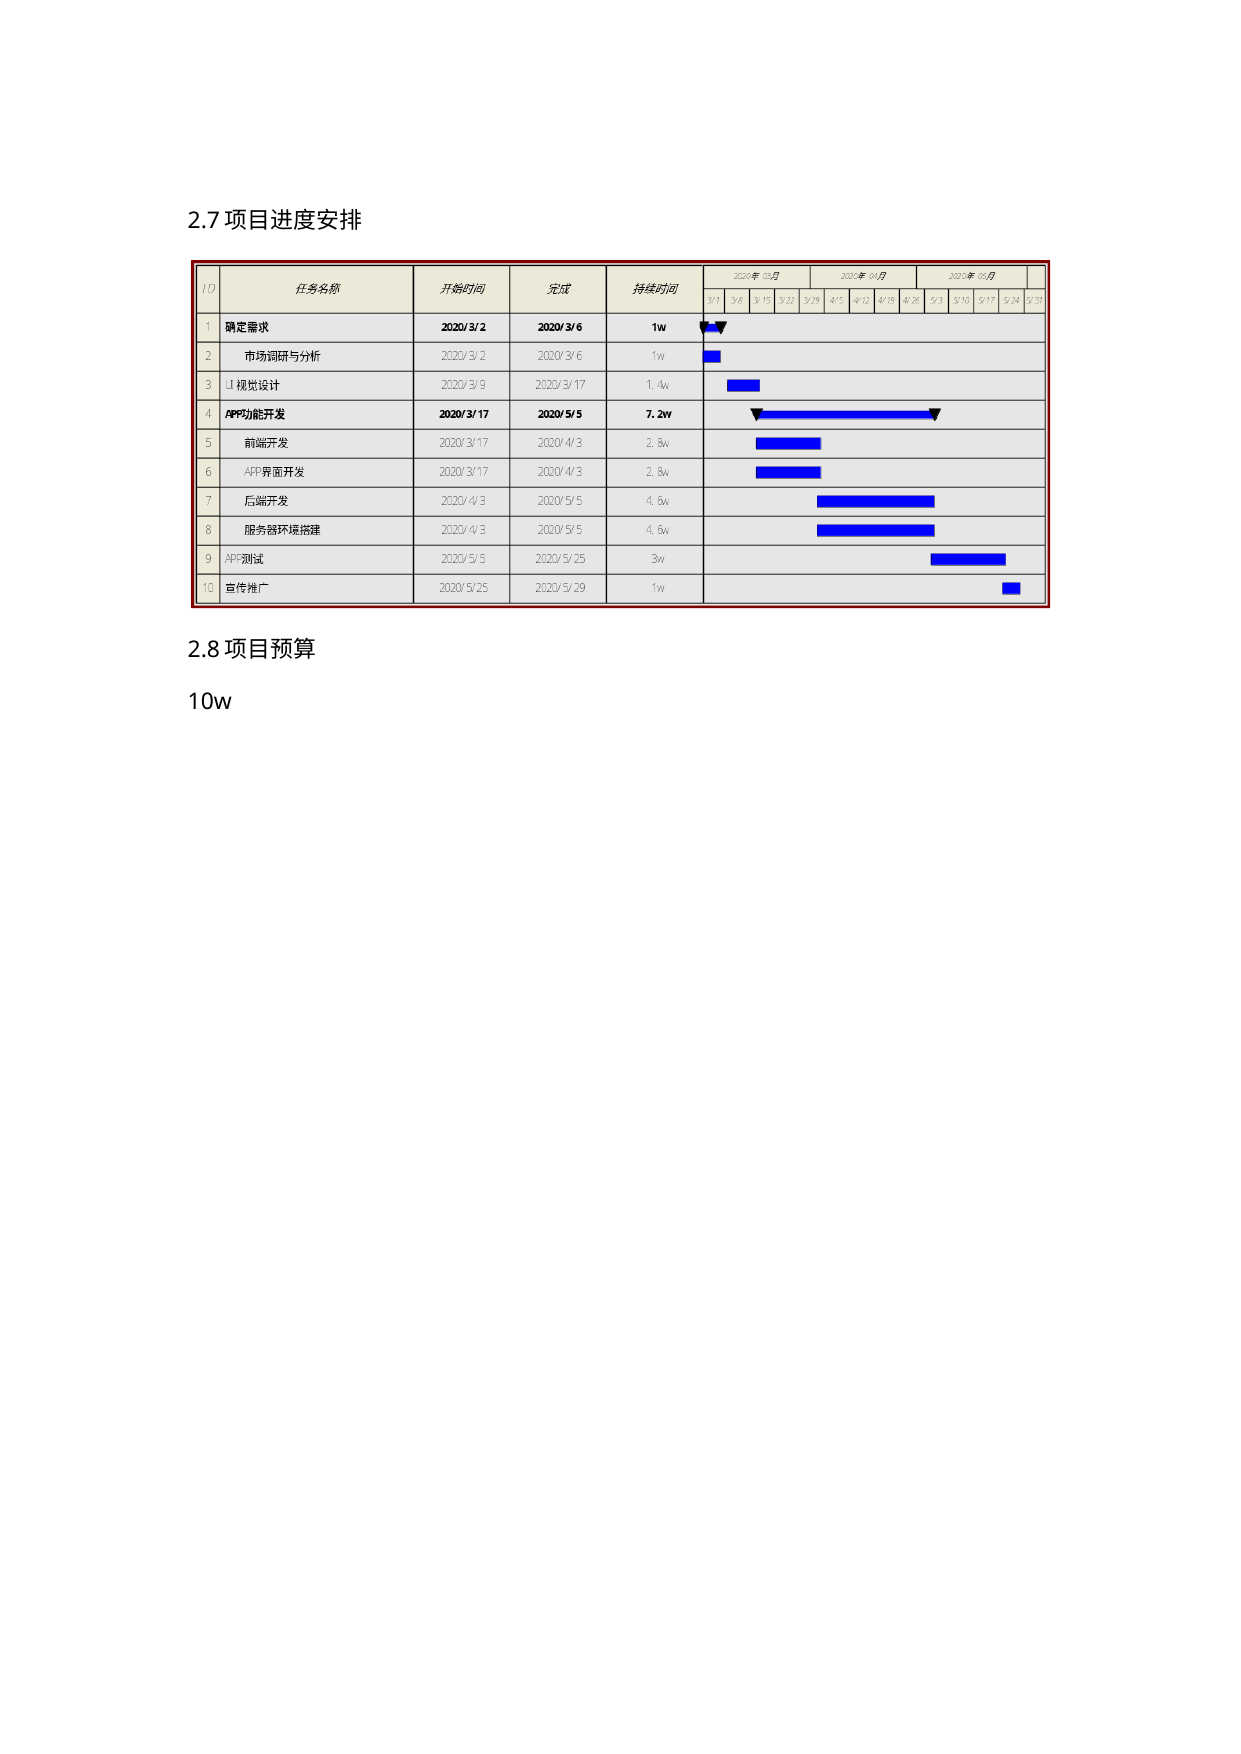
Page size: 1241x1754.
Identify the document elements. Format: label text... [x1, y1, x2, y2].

text 10w [187, 685, 1053, 717]
text 2.8项目预算 [187, 631, 1053, 664]
text 2.7项目进度安排 [187, 202, 1053, 235]
